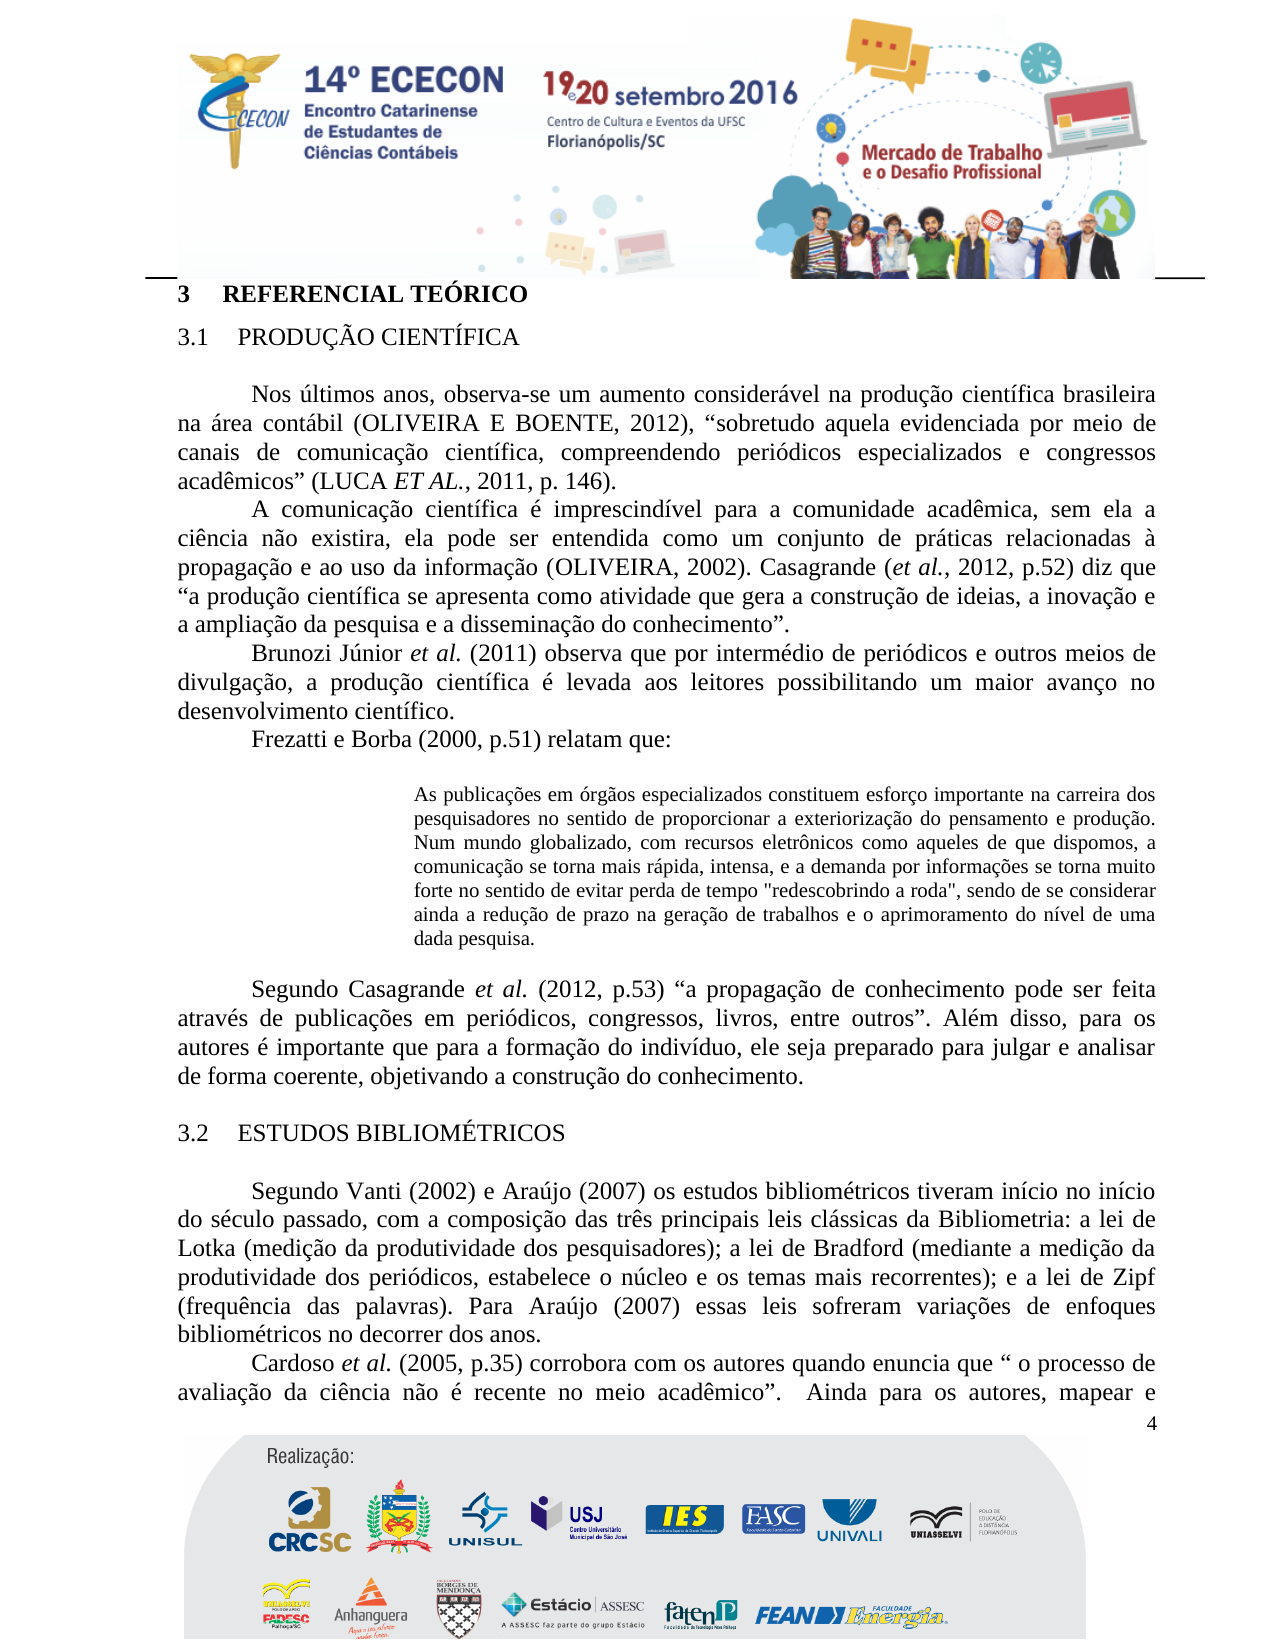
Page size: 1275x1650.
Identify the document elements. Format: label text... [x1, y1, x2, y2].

subtitle REFERENCIAL TEÓRICO [177, 279, 1157, 308]
picture [177, 1435, 1099, 1639]
picture [177, 14, 1156, 279]
list As publicações em órgãos especializados constituem esforço importante na carreira dos pesquisadores no sentido de proporcionar a exteriorização do pensamento e produção. Num mundo globalizado, com recursos eletrônicos como aqueles de que dispomos, a comunicação se torna mais rápida, intensa, e a demanda por informações se torna muito forte no sentido de evitar perda de tempo "redescobrindo a roda", sendo de se considerar ainda a redução de prazo na geração de trabalhos e o aprimoramento do nível de uma dada pesquisa. [413, 782, 1157, 950]
list Segundo Casagrande et al. (2012, p.53) “a propagação de conhecimento pode ser feita através de publicações em periódicos, congressos, livros, entre outros”. Além disso, para os autores é importante que para a formação do indivíduo, ele seja preparado para julgar e analisar de forma coerente, objetivando a construção do conhecimento. [177, 974, 1157, 1089]
text Frezatti e Borba (2000, p.51) relatam que: [177, 724, 1157, 753]
subtitle ESTUDOS BIBLIOMÉTRICOS [177, 1118, 1157, 1147]
list Segundo Vanti (2002) e Araújo (2007) os estudos bibliométricos tiveram início no início do século passado, com a composição das três principais leis clássicas da Bibliometria: a lei de Lotka (medição da produtividade dos pesquisadores); a lei de Bradford (mediante a medição da produtividade dos periódicos, estabelece o núcleo e os temas mais recorrentes); e a lei de Zipf (frequência das palavras). Para Araújo (2007) essas leis sofreram variações de enfoques bibliométricos no decorrer dos anos. [177, 1176, 1157, 1348]
subtitle PRODUÇÃO CIENTÍFICA [177, 322, 1157, 351]
text Brunozi Júnior et al. (2011) observa que por intermédio de periódicos e outros meios de divulgação, a produção científica é levada aos leitores possibilitando um maior avanço no desenvolvimento científico. [177, 638, 1157, 724]
list A comunicação científica é imprescindível para a comunidade acadêmica, sem ela a ciência não existira, ela pode ser entendida como um conjunto de práticas relacionadas à propagação e ao uso da informação (OLIVEIRA, 2002). Casagrande (et al., 2012, p.52) diz que “a produção científica se apresenta como atividade que gera a construção de ideias, a inovação e a ampliação da pesquisa e a disseminação do conhecimento”. [177, 494, 1157, 638]
list Nos últimos anos, observa-se um aumento considerável na produção científica brasileira na área contábil (OLIVEIRA E BOENTE, 2012), “sobretudo aquela evidenciada por meio de canais de comunicação científica, compreendendo periódicos especializados e congressos acadêmicos” (LUCA ET AL., 2011, p. 146). [177, 379, 1157, 494]
